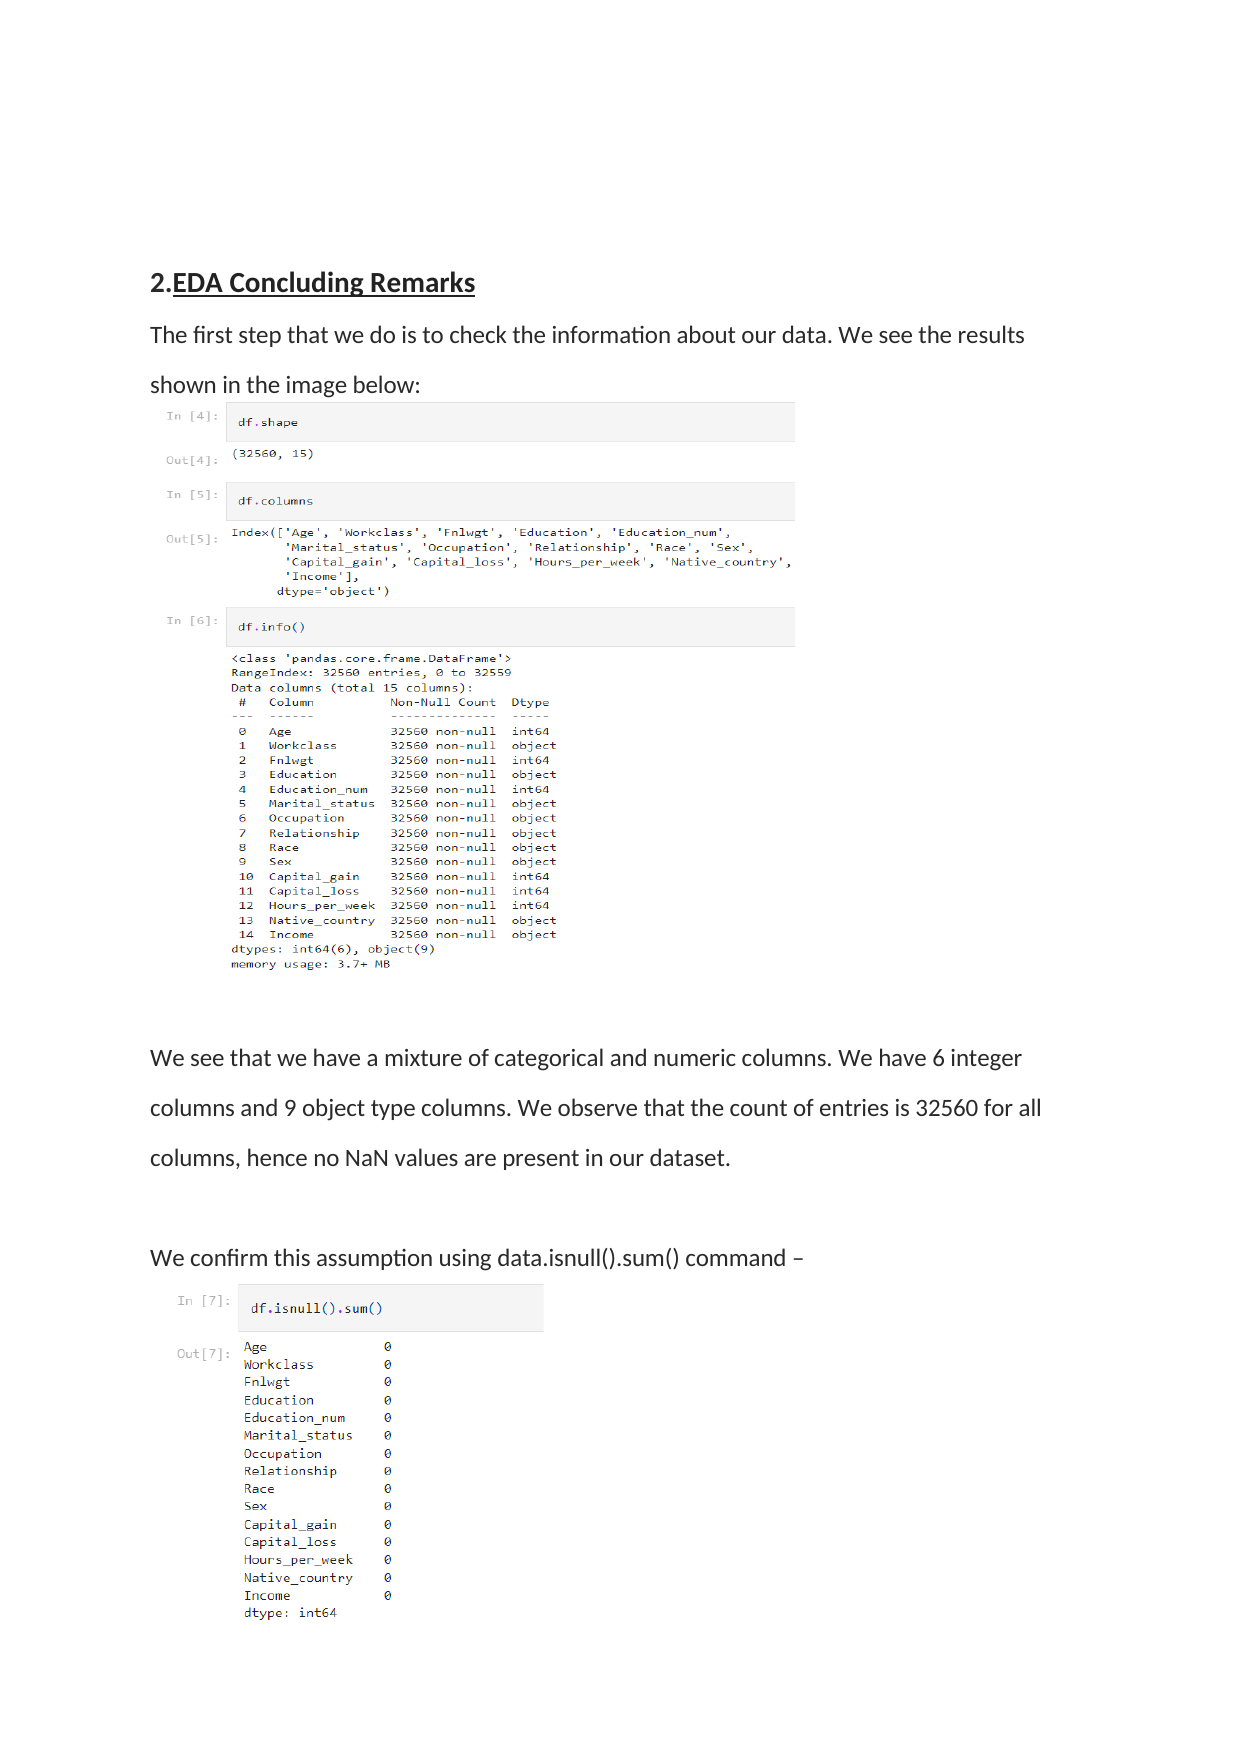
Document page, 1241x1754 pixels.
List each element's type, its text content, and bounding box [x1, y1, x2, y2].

text The first step that we do is to check the information about our data. We see the results shown in the image below: [150, 300, 1090, 400]
text We see that we have a mixture of categorical and numeric columns. We have 6 integer columns and 9 object type columns. We observe that the count of entries is 32560 for all columns, hence no NaN values are present in our dataset. [150, 1022, 1090, 1172]
picture [150, 400, 796, 973]
picture [150, 1280, 544, 1624]
text 2.EDA Concluding Remarks [150, 250, 1090, 300]
text We confirm this assumption using data.isnull().sum() command – [150, 1222, 1090, 1272]
